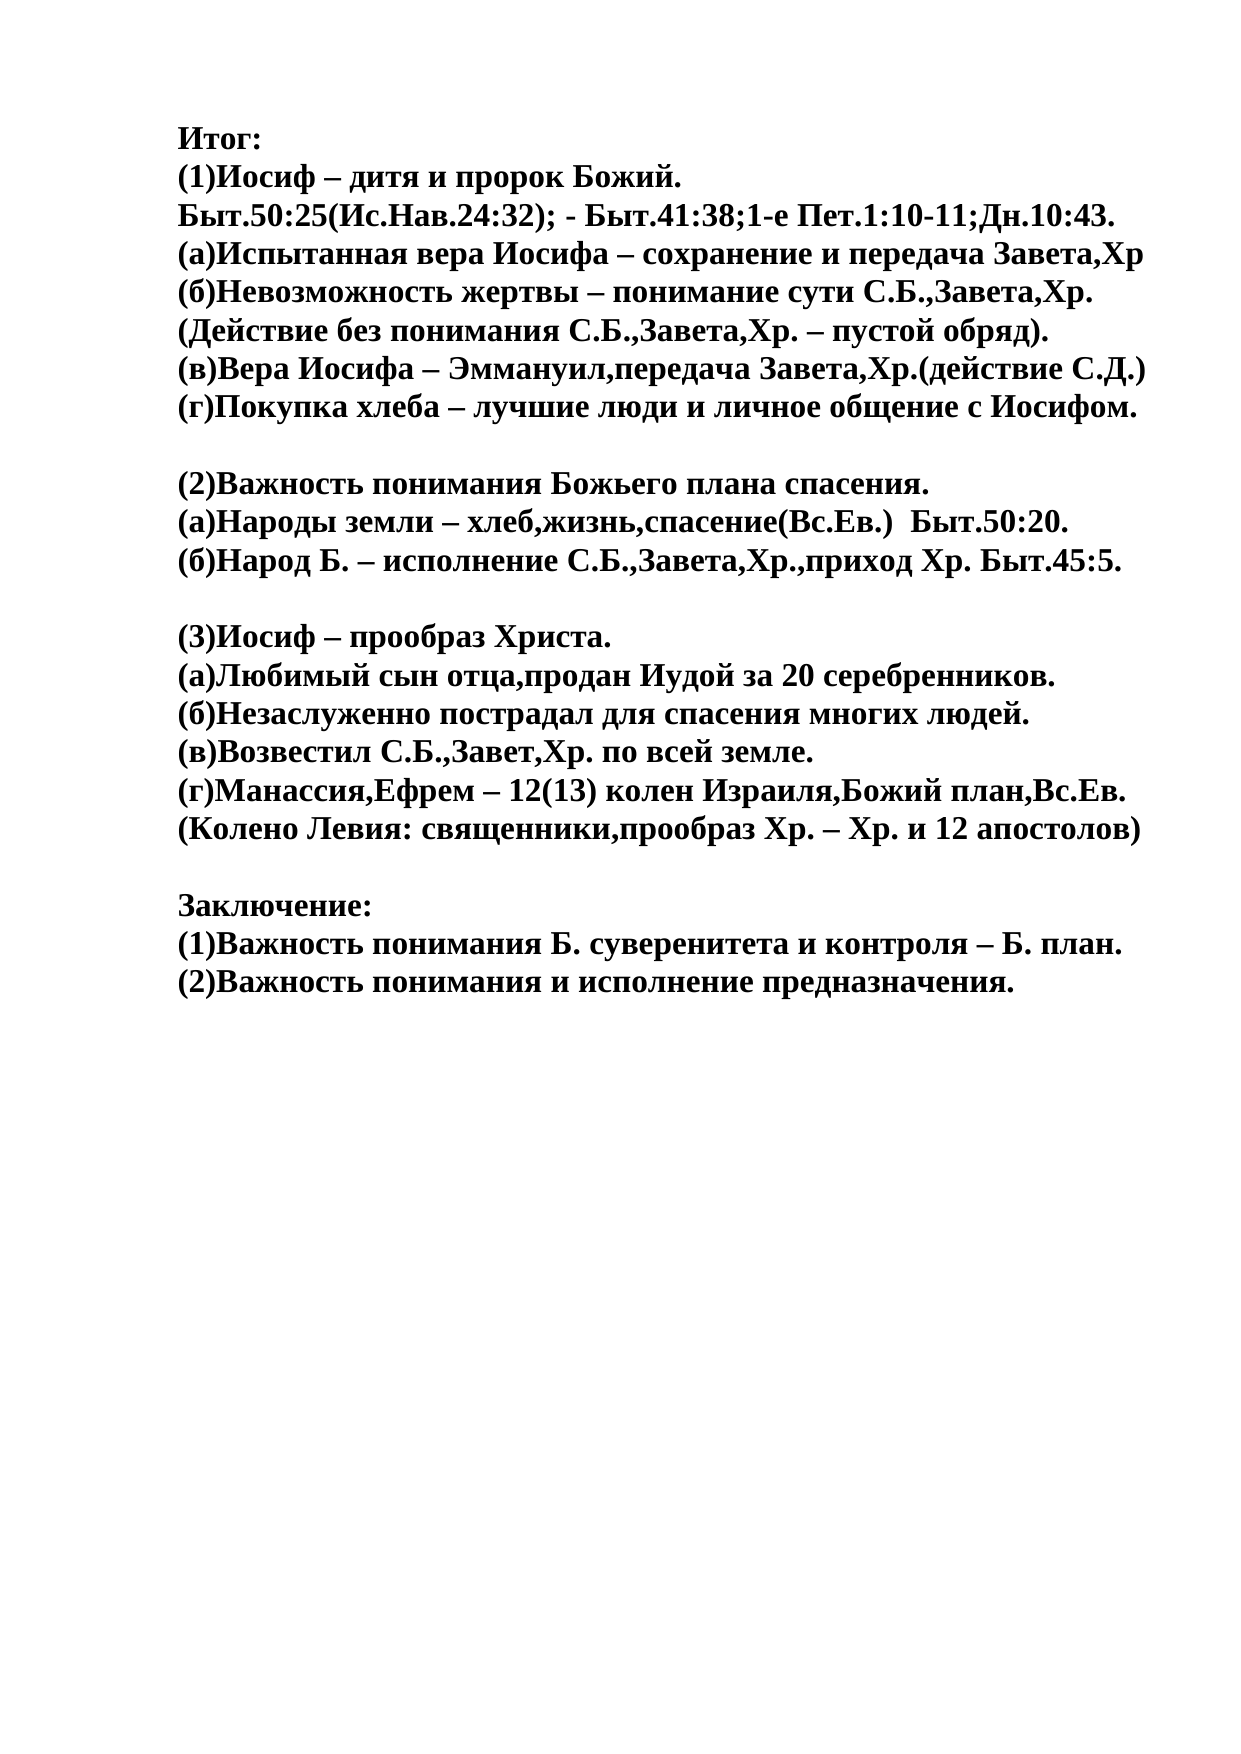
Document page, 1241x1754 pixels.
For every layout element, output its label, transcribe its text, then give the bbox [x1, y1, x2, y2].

text Итог: [177, 118, 1152, 156]
text (а)Испытанная вера Иосифа – сохранение и передача Завета,Хр [177, 233, 1152, 271]
text (в)Возвестил С.Б.,Завет,Хр. по всей земле. [177, 731, 1152, 770]
text (б)Незаслуженно пострадал для спасения многих людей. [177, 693, 1152, 731]
text (2)Важность понимания и исполнение предназначения. [177, 961, 1152, 1000]
text (2)Важность понимания Божьего плана спасения. [177, 463, 1152, 501]
text (Действие без понимания С.Б.,Завета,Хр. – пустой обряд). [177, 310, 1152, 348]
text (1)Иосиф – дитя и пророк Божий. [177, 156, 1152, 195]
text (а)Любимый сын отца,продан Иудой за 20 серебренников. [177, 655, 1152, 693]
text (Колено Левия: священники,прообраз Хр. – Хр. и 12 апостолов) [177, 808, 1152, 846]
text (г)Манассия,Ефрем – 12(13) колен Израиля,Божий план,Вс.Ев. [177, 770, 1152, 808]
text Быт.50:25(Ис.Нав.24:32); - Быт.41:38;1-е Пет.1:10-11;Дн.10:43. [177, 195, 1152, 233]
text (3)Иосиф – прообраз Христа. [177, 616, 1152, 655]
text (б)Народ Б. – исполнение С.Б.,Завета,Хр.,приход Хр. Быт.45:5. [177, 540, 1152, 578]
text (б)Невозможность жертвы – понимание сути С.Б.,Завета,Хр. [177, 271, 1152, 310]
text (а)Народы земли – хлеб,жизнь,спасение(Вс.Ев.) Быт.50:20. [177, 501, 1152, 540]
text (г)Покупка хлеба – лучшие люди и личное общение с Иосифом. [177, 386, 1152, 425]
text (в)Вера Иосифа – Эммануил,передача Завета,Хр.(действие С.Д.) [177, 348, 1152, 386]
text Заключение: [177, 885, 1152, 923]
text (1)Важность понимания Б. суверенитета и контроля – Б. план. [177, 923, 1152, 961]
